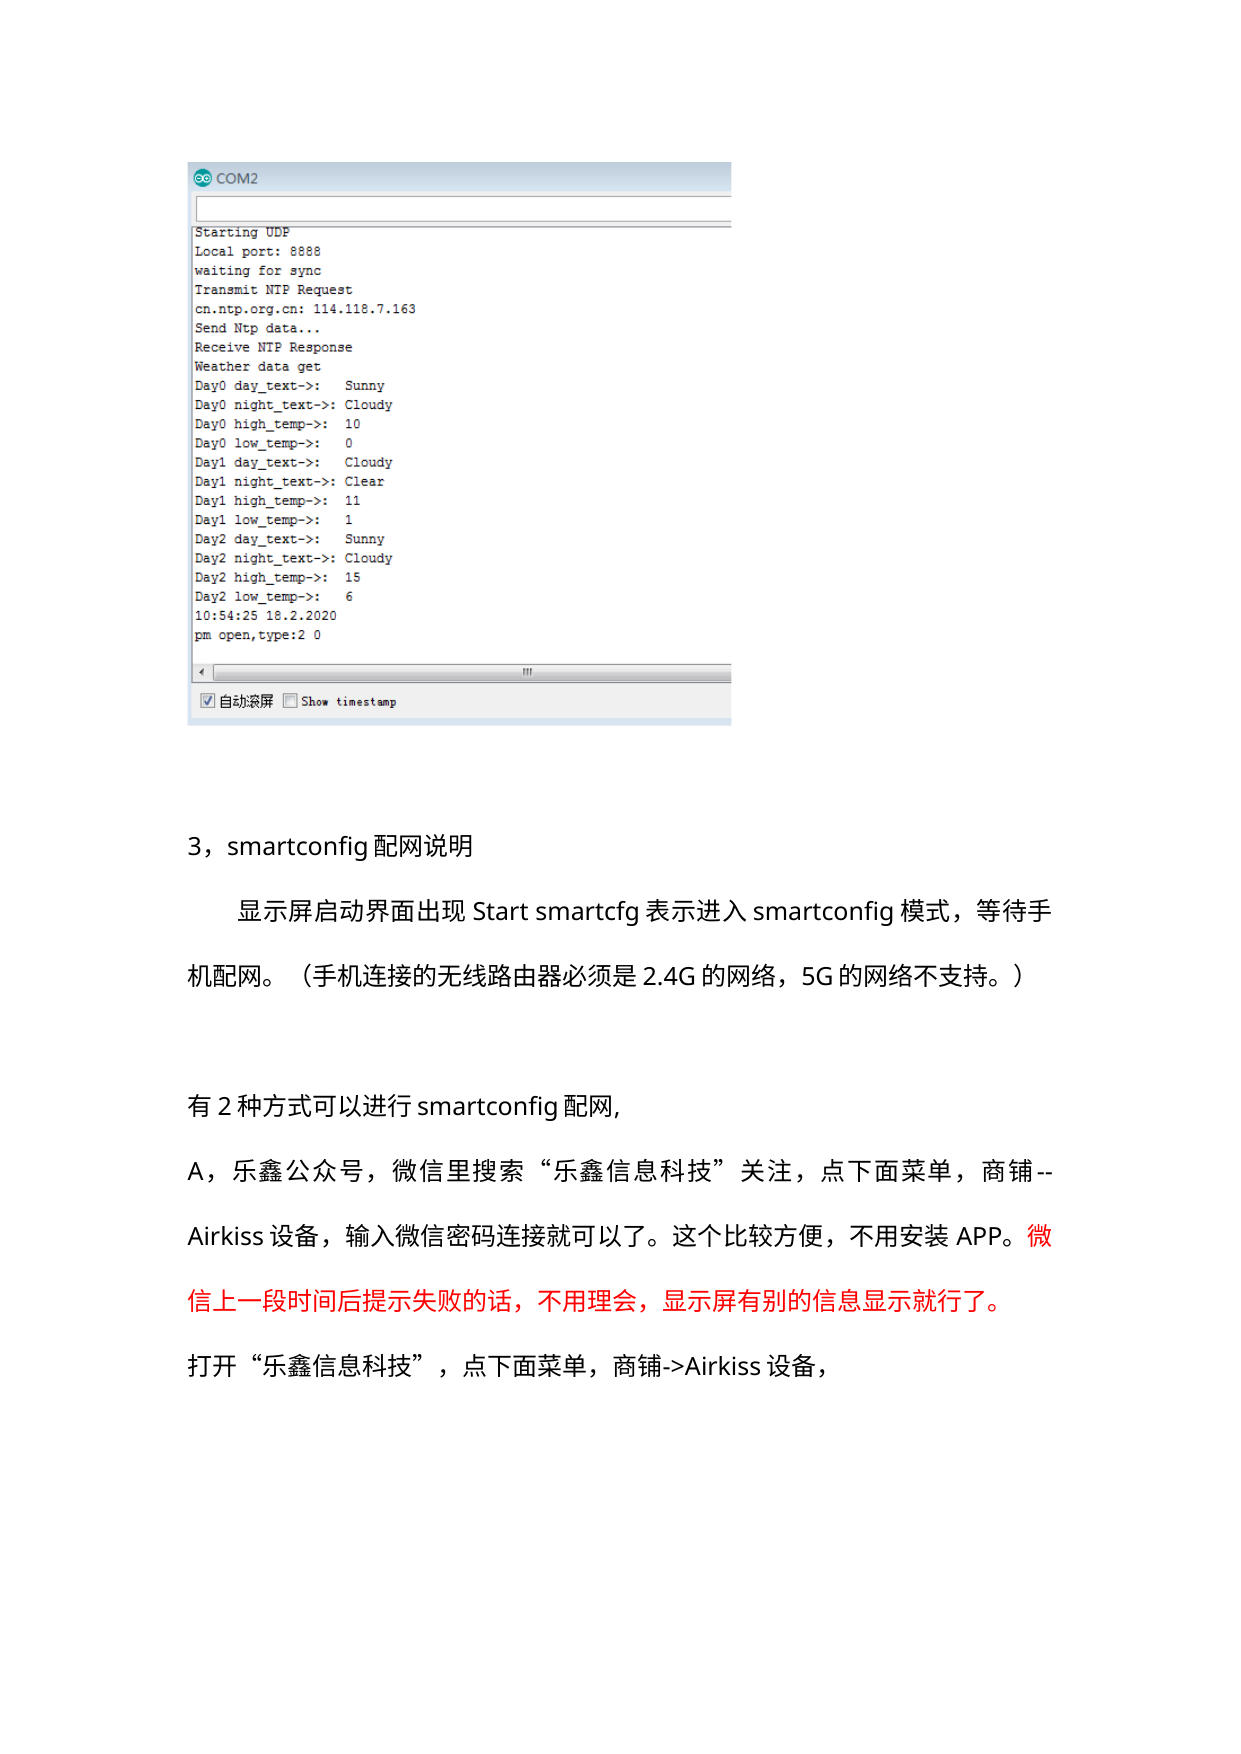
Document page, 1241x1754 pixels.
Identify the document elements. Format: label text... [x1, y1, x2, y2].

text 显示屏启动界面出现Start smartcfg表示进入smartconfig模式，等待手机配网。（手机连接的无线路由器必须是2.4G的网络，5G的网络不支持。） [187, 877, 1053, 1007]
text 3，smartconfig配网说明 [187, 812, 1053, 877]
text 打开“乐鑫信息科技”，点下面菜单，商铺->Airkiss设备， [187, 1332, 1053, 1397]
text 有2种方式可以进行smartconfig配网, [187, 1072, 1053, 1137]
picture [187, 162, 732, 726]
text A，乐鑫公众号，微信里搜索“乐鑫信息科技”关注，点下面菜单，商铺--Airkiss设备，输入微信密码连接就可以了。这个比较方便，不用安装APP。微信上一段时间后提示失败的话，不用理会，显示屏有别的信息显示就行了。 [187, 1137, 1053, 1332]
